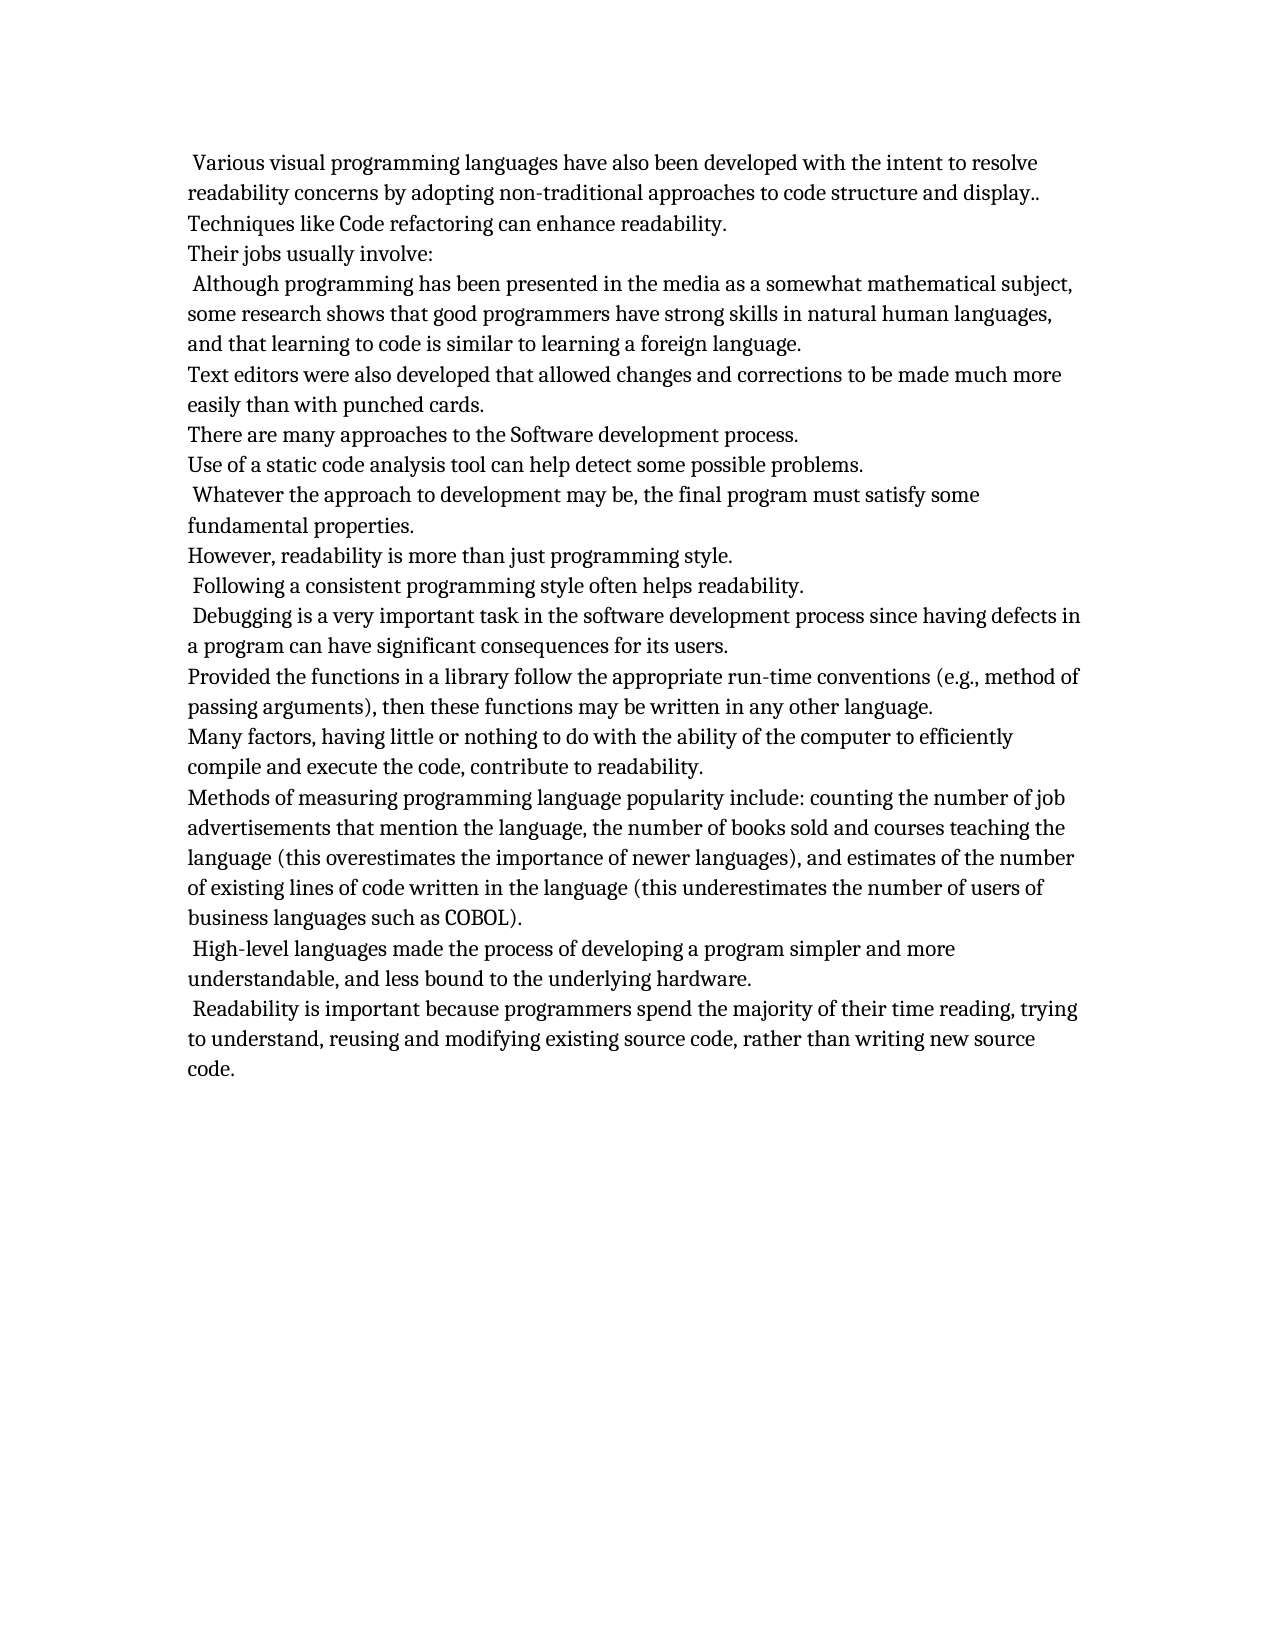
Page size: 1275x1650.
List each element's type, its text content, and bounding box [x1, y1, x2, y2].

text Various visual programming languages have also been developed with the intent to resolve readability concerns by adopting non-traditional approaches to code structure and display.. Techniques like Code refactoring can enhance readability. Their jobs usually involve: Although programming has been presented in the media as a somewhat mathematical subject, some research shows that good programmers have strong skills in natural human languages, and that learning to code is similar to learning a foreign language. Text editors were also developed that allowed changes and corrections to be made much more easily than with punched cards. There are many approaches to the Software development process. Use of a static code analysis tool can help detect some possible problems. Whatever the approach to development may be, the final program must satisfy some fundamental properties. However, readability is more than just programming style. Following a consistent programming style often helps readability. Debugging is a very important task in the software development process since having defects in a program can have significant consequences for its users. Provided the functions in a library follow the appropriate run-time conventions (e.g., method of passing arguments), then these functions may be written in any other language. Many factors, having little or nothing to do with the ability of the computer to efficiently compile and execute the code, contribute to readability. Methods of measuring programming language popularity include: counting the number of job advertisements that mention the language, the number of books sold and courses teaching the language (this overestimates the importance of newer languages), and estimates of the number of existing lines of code written in the language (this underestimates the number of users of business languages such as COBOL). High-level languages made the process of developing a program simpler and more understandable, and less bound to the underlying hardware. Readability is important because programmers spend the majority of their time reading, trying to understand, reusing and modifying existing source code, rather than writing new source code. [187, 150, 1087, 1083]
